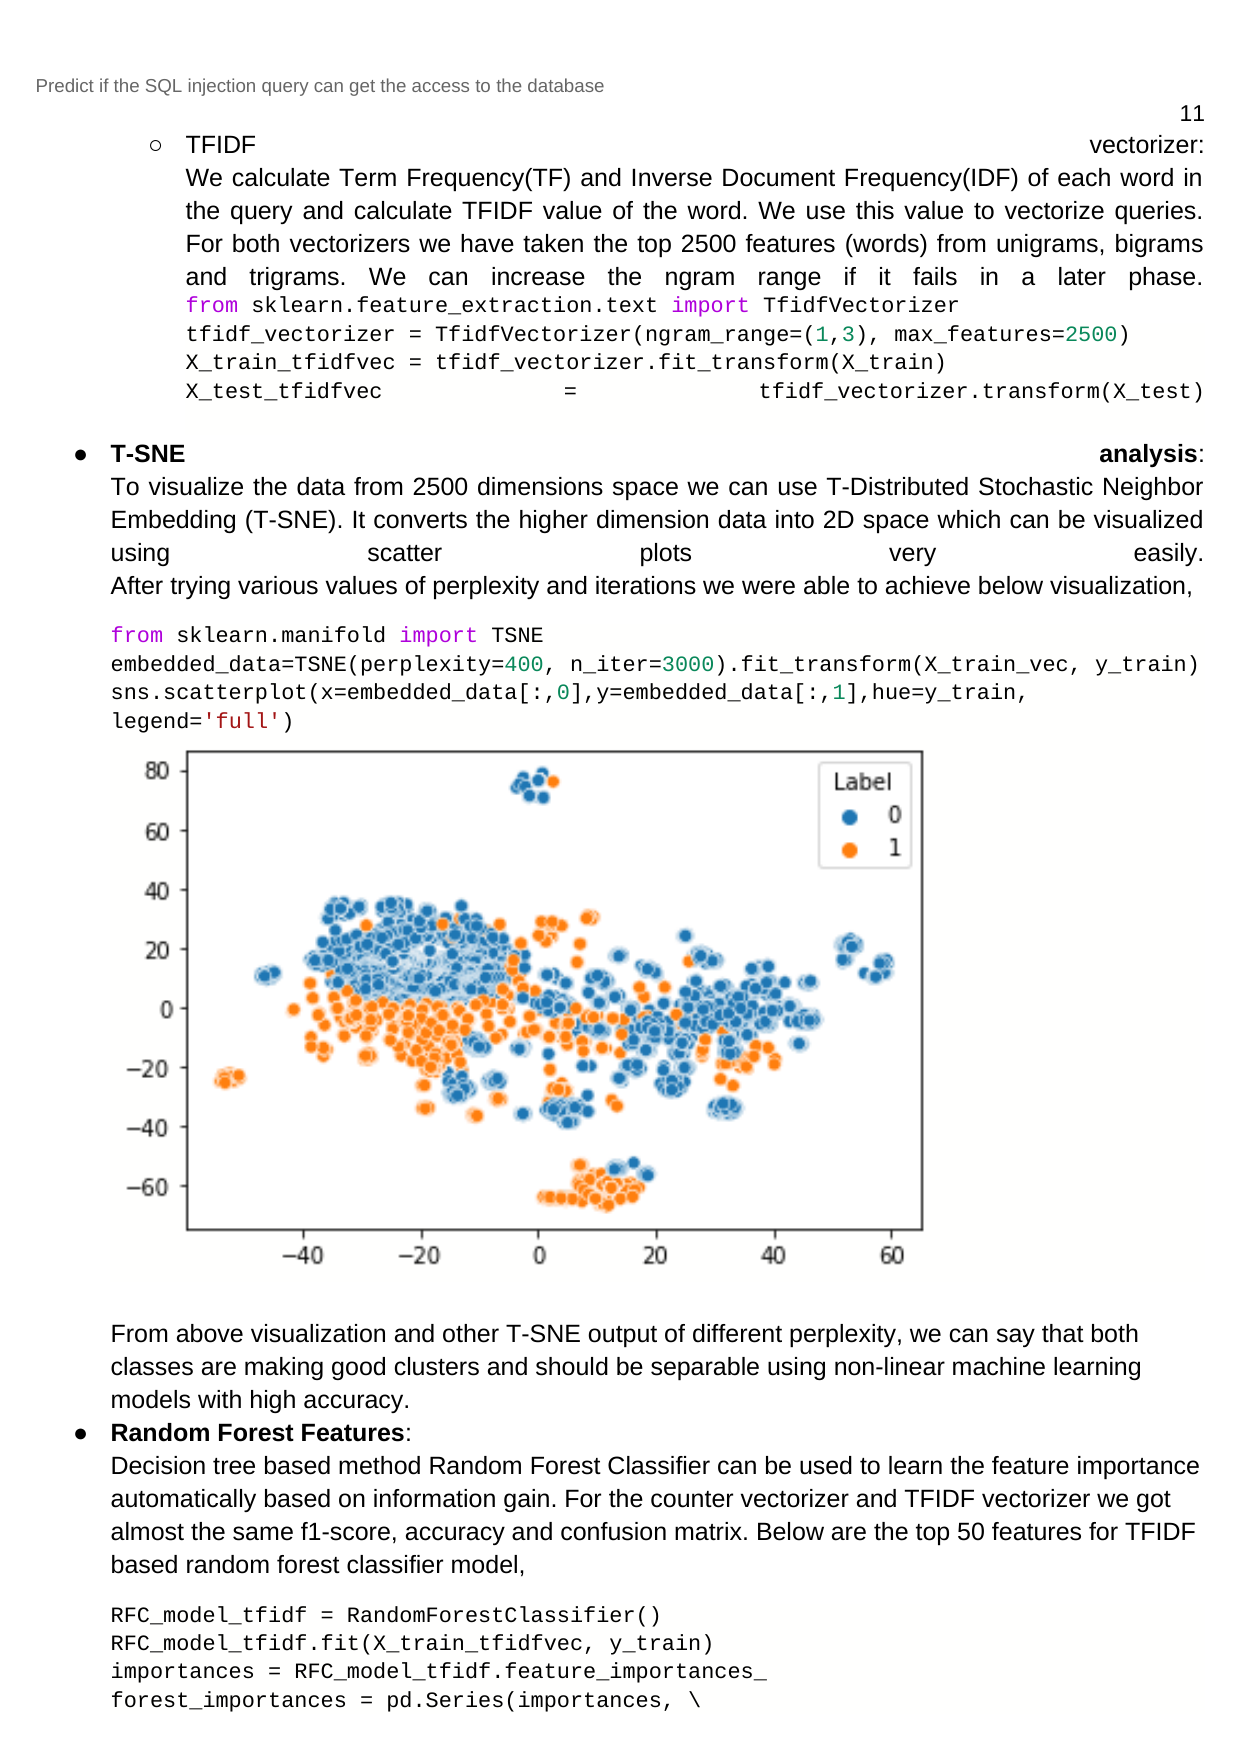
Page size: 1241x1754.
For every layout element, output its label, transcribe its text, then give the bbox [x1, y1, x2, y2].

text tfidf_vectorizer = TfidfVectorizer(ngram_range=(1,3), max_features=2500) [185, 323, 1205, 348]
list TFIDF vectorizer: We calculate Term Frequency(TF) and Inverse Document Frequency(IDF) of each word in the query and calculate TFIDF value of the word. We use this value to vectorize queries. For both vectorizers we have taken the top 2500 features (words) from unigrams, bigrams and trigrams. We can increase the ngram range if it fails in a later phase. from sklearn.feature_extraction.text import TfidfVectorizer [148, 130, 1205, 319]
text From above visualization and other T-SNE output of different perplexity, we can say that both classes are making good clusters and should be separable using non-linear machine learning models with high accuracy. [110, 1319, 1205, 1413]
text importances = RFC_model_tfidf.feature_importances_ [110, 1661, 1205, 1685]
text embedded_data=TSNE(perplexity=400, n_iter=3000).fit_transform(X_train_vec, y_train) [110, 653, 1205, 678]
list T-SNE analysis: To visualize the data from 2500 dimensions space we can use T-Distributed Stochastic Neighbor Embedding (T-SNE). It converts the higher dimension data into 2D space which can be visualized using scatter plots very easily. After trying various values of perplexity and iterations we were able to achieve below visualization, [73, 439, 1205, 599]
list Random Forest Features: Decision tree based method Random Forest Classifier can be used to learn the feature importance automatically based on information gain. For the counter vectorizer and TFIDF vectorizer we got almost the same f1-score, accuracy and confusion matrix. Below are the top 50 features for TFIDF based random forest classifier model, [73, 1418, 1205, 1579]
picture [110, 738, 937, 1282]
text RFC_model_tfidf.fit(X_train_tfidfvec, y_train) [110, 1632, 1205, 1657]
text X_test_tfidfvec = tfidf_vectorizer.transform(X_test) [185, 380, 1205, 435]
text from sklearn.manifold import TSNE [110, 624, 1205, 649]
text forest_importances = pd.Series(importances, \ [110, 1689, 1205, 1714]
text RFC_model_tfidf = RandomForestClassifier() [110, 1604, 1205, 1628]
text X_train_tfidfvec = tfidf_vectorizer.fit_transform(X_train) [185, 351, 1205, 376]
